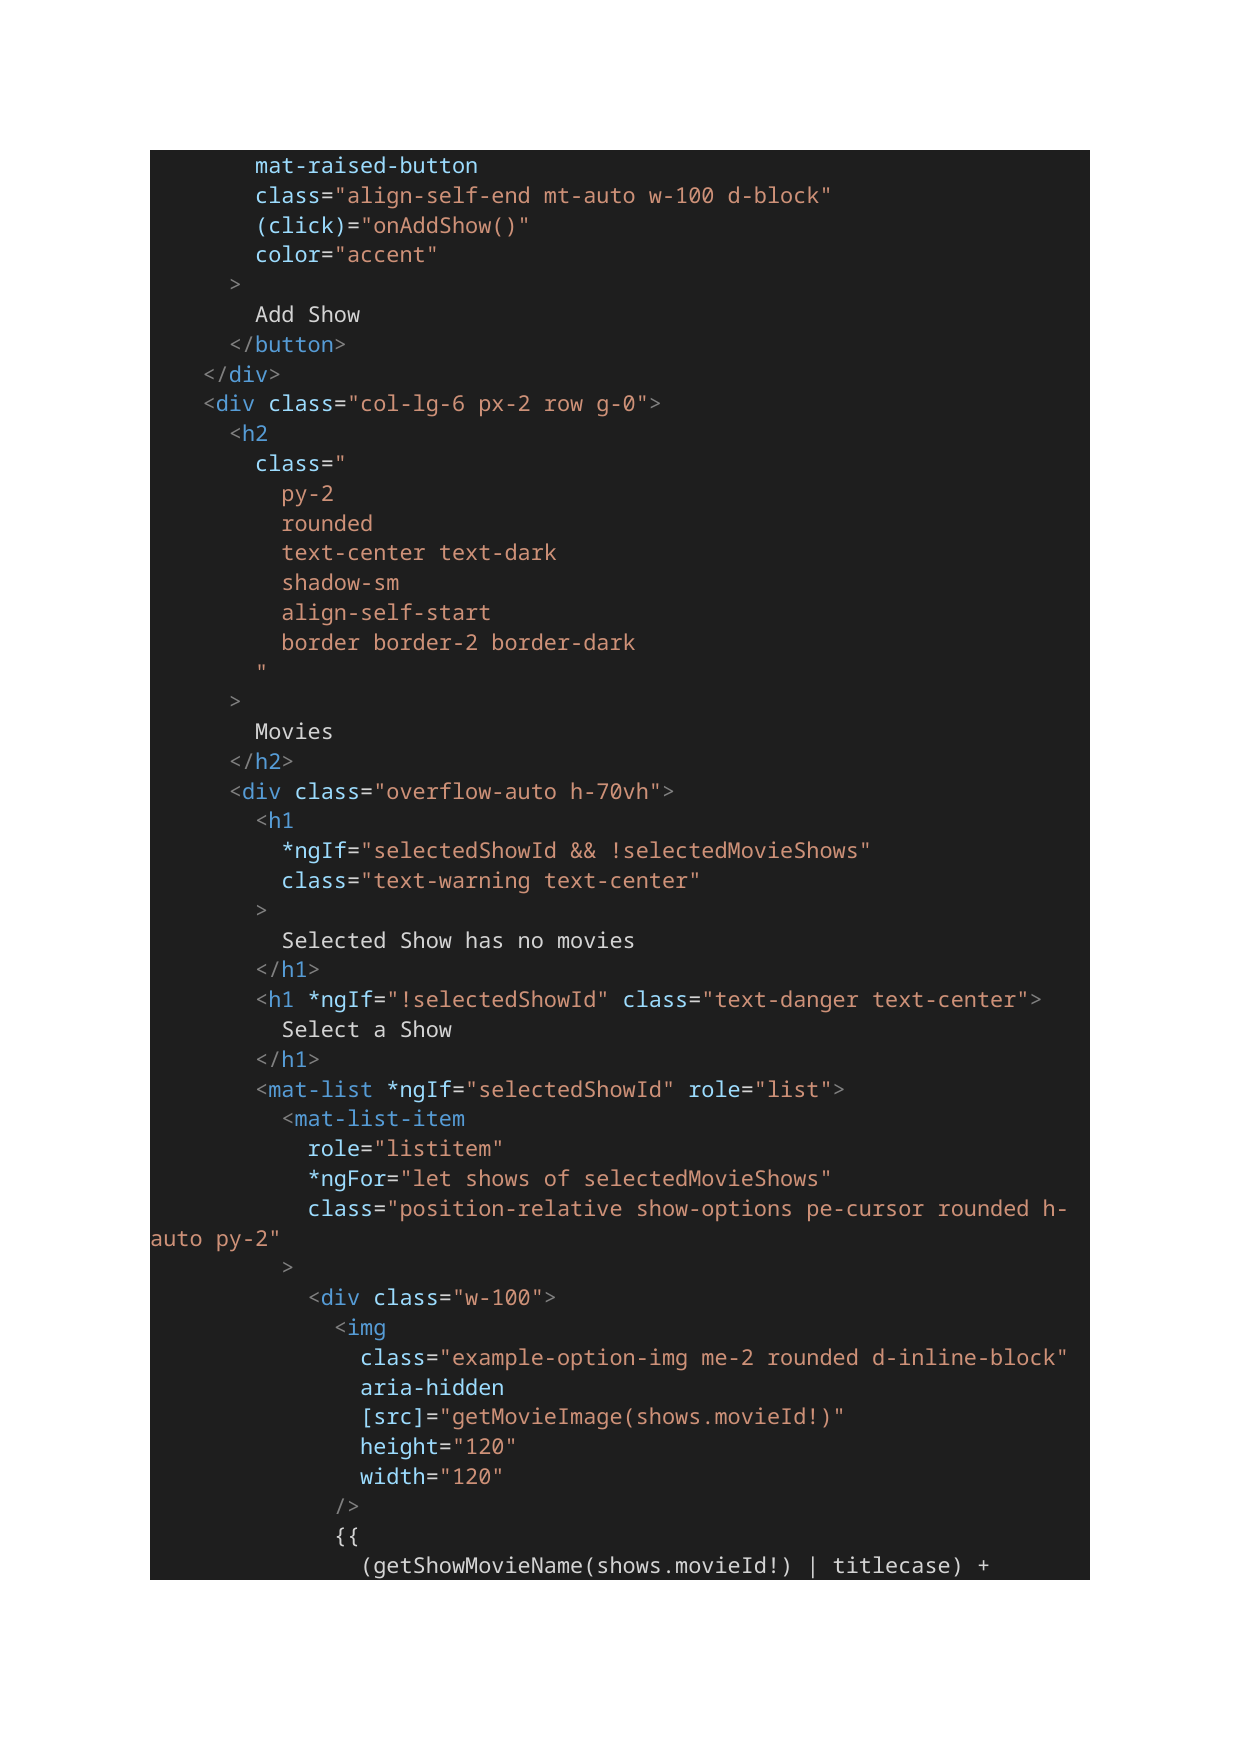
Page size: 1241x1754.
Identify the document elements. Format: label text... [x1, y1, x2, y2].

text border border-2 border-dark [150, 627, 1090, 656]
text *ngIf="selectedShowId && !selectedMovieShows" [150, 835, 1090, 865]
text <h1 *ngIf="!selectedShowId" class="text-danger text-center"> [150, 984, 1090, 1014]
text py-2 [150, 478, 1090, 507]
text [src]="getMovieImage(shows.movieId!)" [150, 1401, 1090, 1431]
text *ngFor="let shows of selectedMovieShows" [150, 1163, 1090, 1193]
text </h1> [150, 954, 1090, 984]
text " [150, 656, 1090, 686]
text <mat-list-item [150, 1103, 1090, 1133]
text > [150, 686, 1090, 716]
text <h1 [150, 805, 1090, 835]
text <div class="col-lg-6 px-2 row g-0"> [150, 388, 1090, 418]
text > [150, 269, 1090, 299]
text role="listitem" [150, 1133, 1090, 1163]
text </h1> [150, 1044, 1090, 1073]
text Selected Show has no movies [150, 924, 1090, 954]
text height="120" [150, 1431, 1090, 1461]
text (click)="onAddShow()" [150, 209, 1090, 239]
text {{ [150, 1520, 1090, 1550]
text class="text-warning text-center" [150, 865, 1090, 895]
text > [150, 895, 1090, 924]
text </div> [150, 358, 1090, 388]
text rounded [150, 507, 1090, 537]
text width="120" [150, 1461, 1090, 1491]
text text-center text-dark [150, 537, 1090, 567]
text class="position-relative show-options pe-cursor rounded h-auto py-2" [150, 1193, 1090, 1252]
text <div class="w-100"> [150, 1282, 1090, 1312]
text class=" [150, 448, 1090, 478]
text class="align-self-end mt-auto w-100 d-block" [150, 180, 1090, 209]
text (getShowMovieName(shows.movieId!) | titlecase) + [150, 1550, 1090, 1580]
text Select a Show [150, 1014, 1090, 1044]
text Add Show [150, 299, 1090, 329]
text </h2> [150, 746, 1090, 776]
text aria-hidden [150, 1371, 1090, 1401]
text <img [150, 1312, 1090, 1342]
text class="example-option-img me-2 rounded d-inline-block" [150, 1342, 1090, 1371]
text <div class="overflow-auto h-70vh"> [150, 776, 1090, 805]
text > [150, 1252, 1090, 1282]
text /> [150, 1491, 1090, 1520]
text mat-raised-button [150, 150, 1090, 180]
text </button> [150, 329, 1090, 358]
text shadow-sm [150, 567, 1090, 597]
text color="accent" [150, 239, 1090, 269]
text Movies [150, 716, 1090, 746]
text align-self-start [150, 597, 1090, 627]
text <mat-list *ngIf="selectedShowId" role="list"> [150, 1073, 1090, 1103]
text <h2 [150, 418, 1090, 448]
